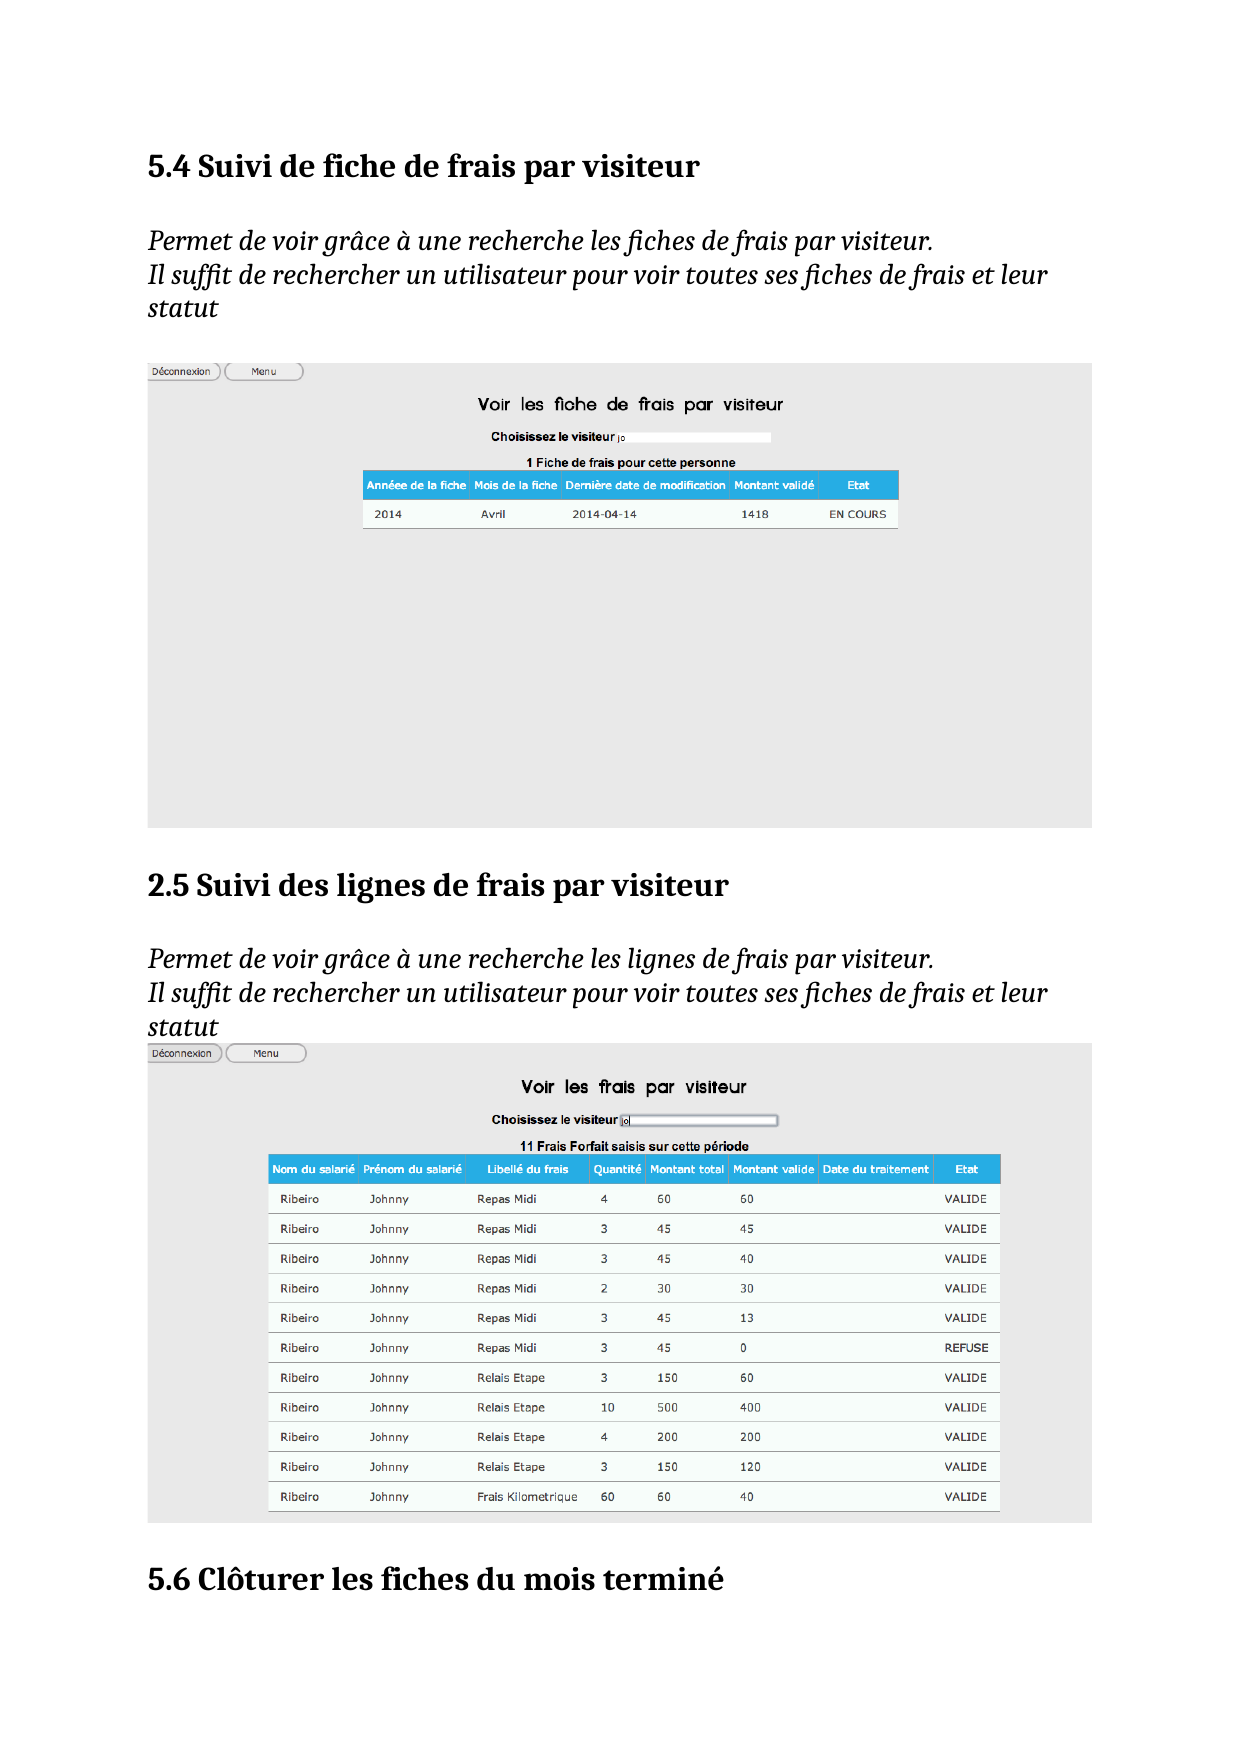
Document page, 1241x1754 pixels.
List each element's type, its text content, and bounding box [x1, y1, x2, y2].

text Permet de voir grâce à une recherche les fiches de frais par visiteur. [148, 224, 1093, 258]
text Il suffit de rechercher un utilisateur pour voir toutes ses fiches de frais et leur statut [148, 976, 1093, 1043]
picture [147, 363, 1092, 828]
text Permet de voir grâce à une recherche les lignes de frais par visiteur. [148, 943, 1093, 976]
text 5.6 Clôturer les fiches du mois terminé [148, 1561, 1093, 1599]
picture [147, 1043, 1092, 1523]
text 5.4 Suivi de fiche de frais par visiteur [148, 148, 1093, 186]
text Il suffit de rechercher un utilisateur pour voir toutes ses fiches de frais et leur statut [148, 258, 1093, 325]
text 2.5 Suivi des lignes de frais par visiteur [148, 866, 1093, 904]
